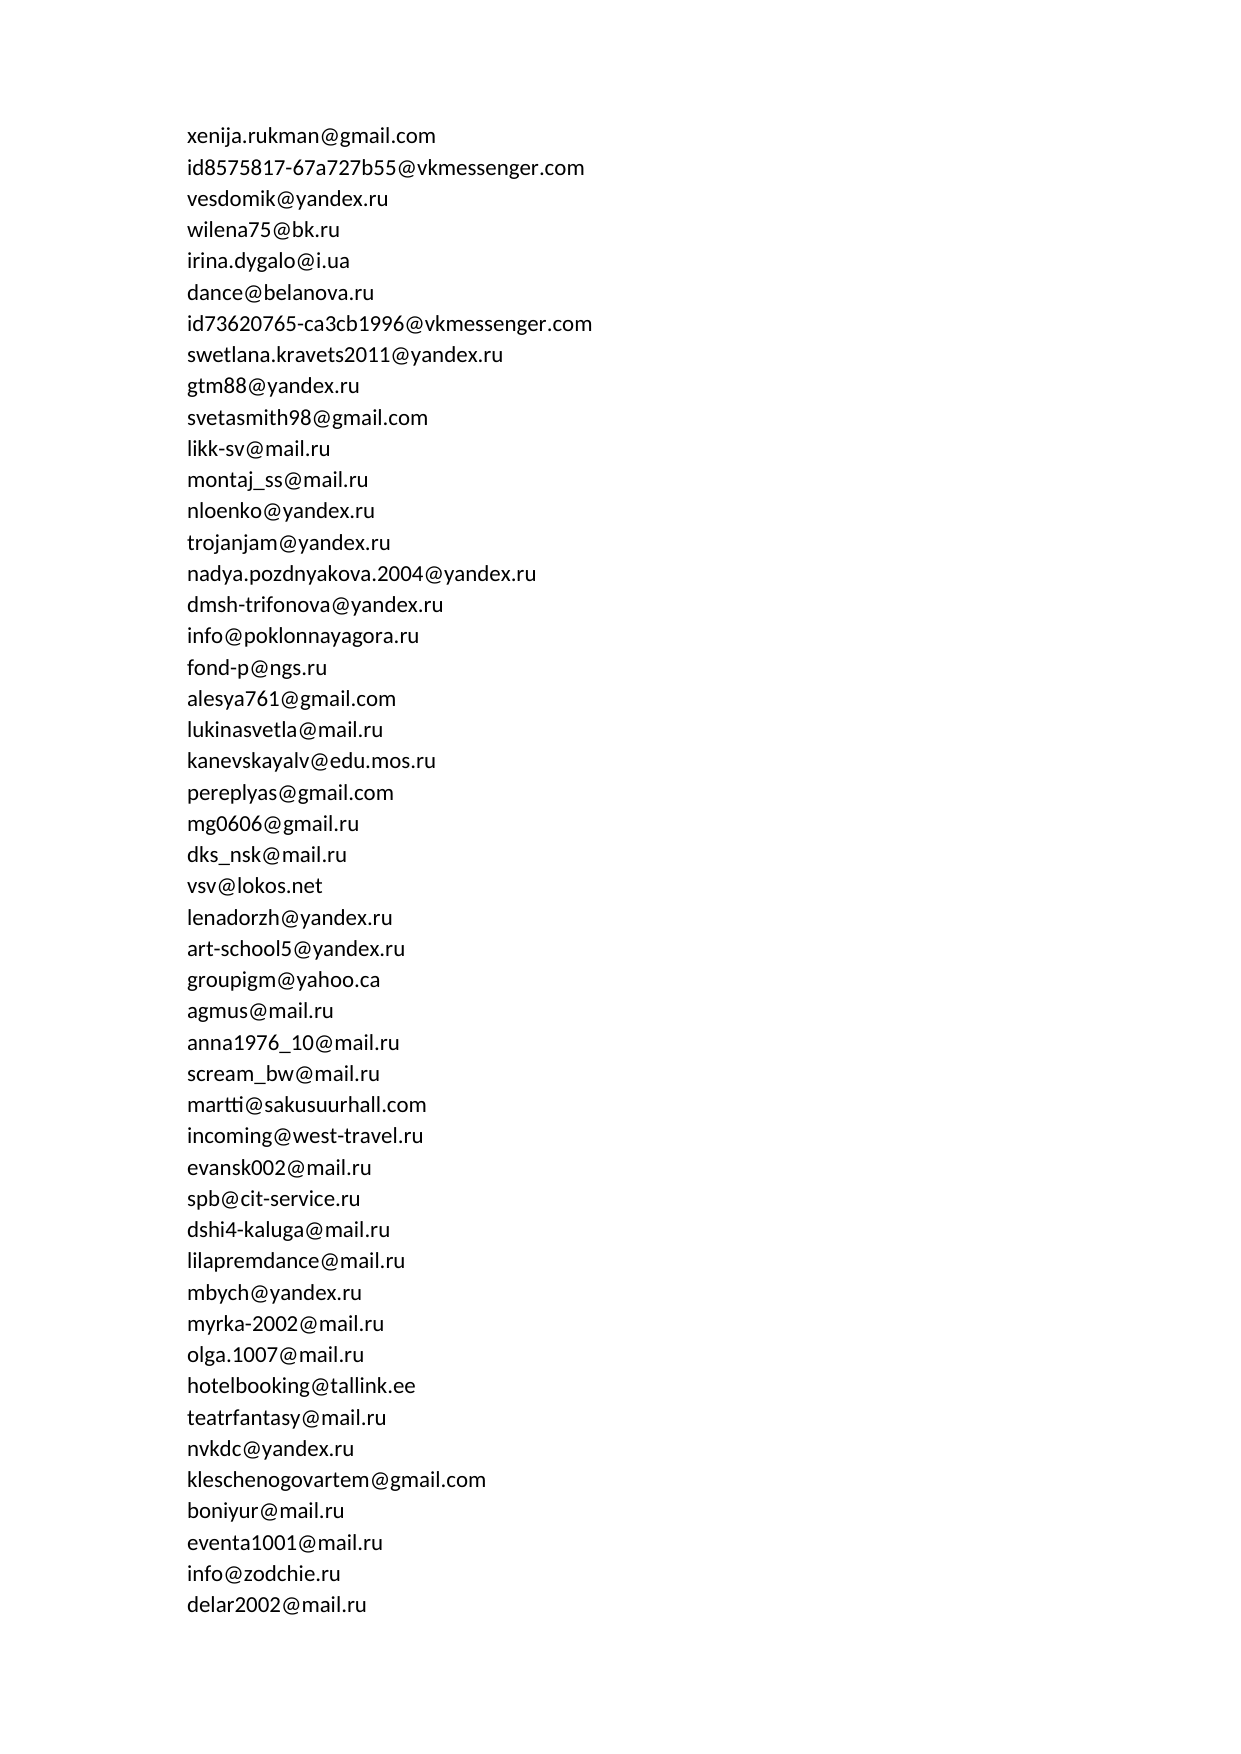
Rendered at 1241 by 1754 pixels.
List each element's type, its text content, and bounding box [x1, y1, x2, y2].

table_cell kanevskayalv@edu.mos.ru [176, 743, 1153, 774]
table_cell scream_bw@mail.ru [176, 1056, 1153, 1087]
table_cell vsv@lokos.net [176, 868, 1153, 899]
table_cell martti@sakusuurhall.com [176, 1087, 1153, 1118]
table_cell lilapremdance@mail.ru [176, 1243, 1153, 1274]
table_cell kleschenogovartem@gmail.com [176, 1462, 1153, 1493]
table_cell lukinasvetla@mail.ru [176, 712, 1153, 743]
table_cell nadya.pozdnyakova.2004@yandex.ru [176, 556, 1153, 587]
table_cell anna1976_10@mail.ru [176, 1024, 1153, 1056]
table_cell agmus@mail.ru [176, 993, 1153, 1024]
table_cell mbych@yandex.ru [176, 1274, 1153, 1306]
table_cell eventa1001@mail.ru [176, 1524, 1153, 1556]
table_cell teatrfantasy@mail.ru [176, 1399, 1153, 1431]
table_cell evansk002@mail.ru [176, 1149, 1153, 1181]
table_cell spb@cit-service.ru [176, 1181, 1153, 1212]
table_cell trojanjam@yandex.ru [176, 524, 1153, 556]
table_cell irina.dygalo@i.ua [176, 243, 1153, 274]
table_cell montaj_ss@mail.ru [176, 462, 1153, 493]
table_cell olga.1007@mail.ru [176, 1337, 1153, 1368]
table_cell xenija.rukman@gmail.com [176, 118, 1153, 149]
table_cell svetasmith98@gmail.com [176, 399, 1153, 431]
table_cell id73620765-ca3cb1996@vkmessenger.com [176, 306, 1153, 337]
table_cell delar2002@mail.ru [176, 1587, 1153, 1618]
table_cell wilena75@bk.ru [176, 212, 1153, 243]
table_cell likk-sv@mail.ru [176, 431, 1153, 462]
table_cell dmsh-trifonova@yandex.ru [176, 587, 1153, 618]
table_cell mg0606@gmail.ru [176, 806, 1153, 837]
table_cell groupigm@yahoo.ca [176, 962, 1153, 993]
table_cell myrka-2002@mail.ru [176, 1306, 1153, 1337]
table_cell nvkdc@yandex.ru [176, 1431, 1153, 1462]
table_cell pereplyas@gmail.com [176, 774, 1153, 806]
table_cell art-school5@yandex.ru [176, 931, 1153, 962]
table_cell dance@belanova.ru [176, 274, 1153, 306]
table_cell boniyur@mail.ru [176, 1493, 1153, 1524]
table_cell incoming@west-travel.ru [176, 1118, 1153, 1149]
table_cell alesya761@gmail.com [176, 681, 1153, 712]
table_cell lenadorzh@yandex.ru [176, 899, 1153, 931]
table_cell id8575817-67a727b55@vkmessenger.com [176, 149, 1153, 181]
table_cell info@poklonnayagora.ru [176, 618, 1153, 649]
table_cell dshi4-kaluga@mail.ru [176, 1212, 1153, 1243]
table_cell gtm88@yandex.ru [176, 368, 1153, 399]
table_cell hotelbooking@tallink.ee [176, 1368, 1153, 1399]
table_cell swetlana.kravets2011@yandex.ru [176, 337, 1153, 368]
table_cell fond-p@ngs.ru [176, 649, 1153, 681]
table_cell dks_nsk@mail.ru [176, 837, 1153, 868]
table_cell info@zodchie.ru [176, 1556, 1153, 1587]
table_cell nloenko@yandex.ru [176, 493, 1153, 524]
table_cell vesdomik@yandex.ru [176, 181, 1153, 212]
